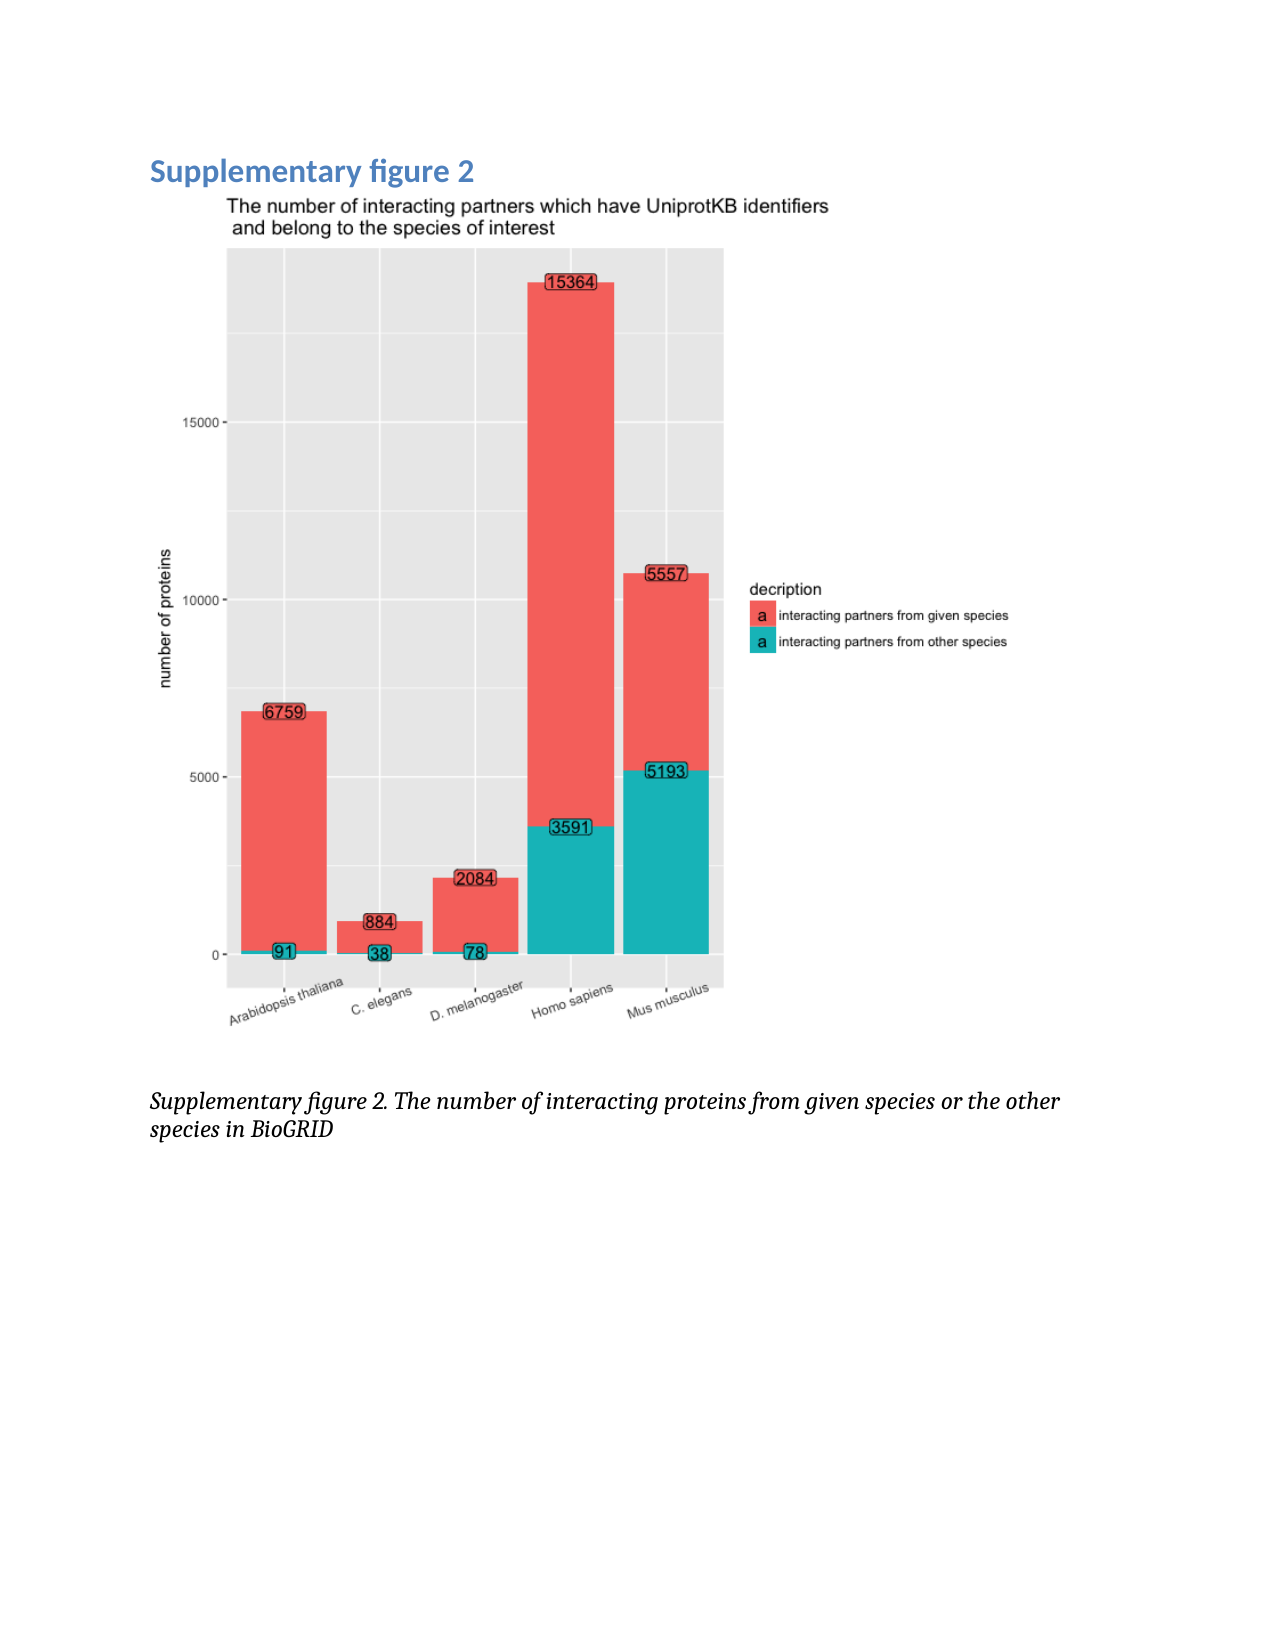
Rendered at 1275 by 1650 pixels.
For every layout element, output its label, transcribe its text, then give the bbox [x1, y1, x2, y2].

text Supplementary figure 2. The number of interacting proteins from given species or the other species in BioGRID [150, 1087, 1125, 1144]
picture [150, 190, 1025, 1066]
subtitle Supplementary figure 2 [150, 150, 1125, 191]
